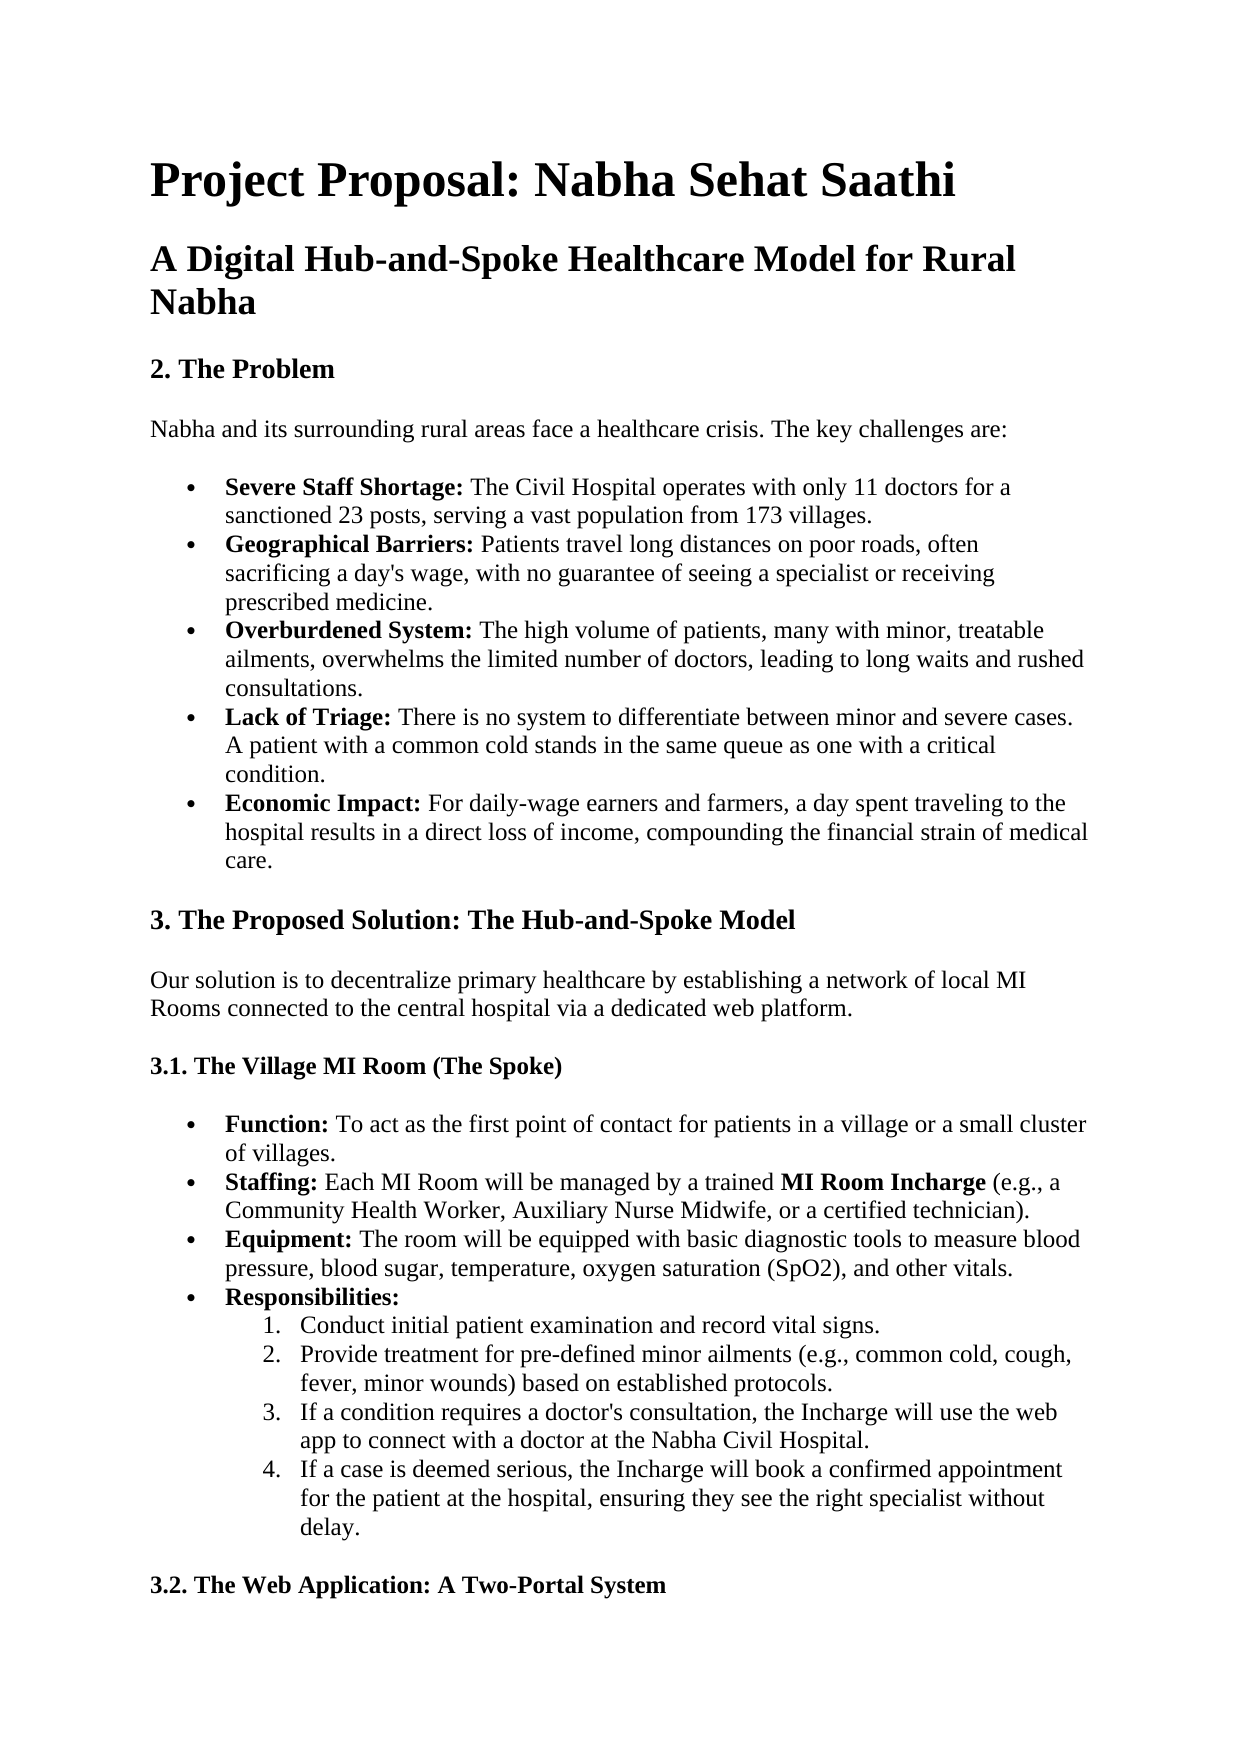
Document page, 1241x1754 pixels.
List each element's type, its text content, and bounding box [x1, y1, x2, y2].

list Severe Staff Shortage: The Civil Hospital operates with only 11 doctors for a sanctioned 23 posts, serving a vast population from 173 villages. [187, 472, 1090, 529]
list Conduct initial patient examination and record vital signs. [262, 1311, 1090, 1339]
text 3. The Proposed Solution: The Hub-and-Spoke Model [150, 903, 1090, 936]
list Provide treatment for pre-defined minor ailments (e.g., common cold, cough, fever, minor wounds) based on established protocols. [262, 1339, 1090, 1397]
list If a condition requires a doctor's consultation, the Incharge will use the web app to connect with a doctor at the Nabha Civil Hospital. [262, 1397, 1090, 1454]
text A Digital Hub-and-Spoke Healthcare Model for Rural Nabha [150, 237, 1090, 323]
text Project Proposal: Nabha Sehat Saathi [150, 150, 1090, 207]
list Staffing: Each MI Room will be managed by a trained MI Room Incharge (e.g., a Community Health Worker, Auxiliary Nurse Midwife, or a certified technician). [187, 1167, 1090, 1224]
text Nabha and its surrounding rural areas face a healthcare crisis. The key challenges are: [150, 414, 1090, 442]
list Responsibilities: [187, 1282, 1090, 1311]
list Overburdened System: The high volume of patients, many with minor, treatable ailments, overwhelms the limited number of doctors, leading to long waits and rushed consultations. [187, 615, 1090, 702]
list Geographical Barriers: Patients travel long distances on poor roads, often sacrificing a day's wage, with no guarantee of seeing a specialist or receiving prescribed medicine. [187, 529, 1090, 615]
list Economic Impact: For daily-wage earners and farmers, a day spent traveling to the hospital results in a direct loss of income, compounding the financial strain of medical care. [187, 788, 1090, 874]
text 3.1. The Village MI Room (The Spoke) [150, 1051, 1090, 1080]
text Our solution is to decentralize primary healthcare by establishing a network of local MI Rooms connected to the central hospital via a dedicated web platform. [150, 965, 1090, 1022]
text 3.2. The Web Application: A Two-Portal System [150, 1570, 1090, 1598]
list Equipment: The room will be equipped with basic diagnostic tools to measure blood pressure, blood sugar, temperature, oxygen saturation (SpO2), and other vitals. [187, 1224, 1090, 1282]
list Lack of Triage: There is no system to differentiate between minor and severe cases. A patient with a common cold stands in the same queue as one with a critical condition. [187, 702, 1090, 788]
list If a case is deemed serious, the Incharge will book a confirmed appointment for the patient at the hospital, ensuring they see the right specialist without delay. [262, 1454, 1090, 1541]
text 2. The Problem [150, 352, 1090, 384]
list Function: To act as the first point of contact for patients in a village or a small cluster of villages. [187, 1109, 1090, 1167]
